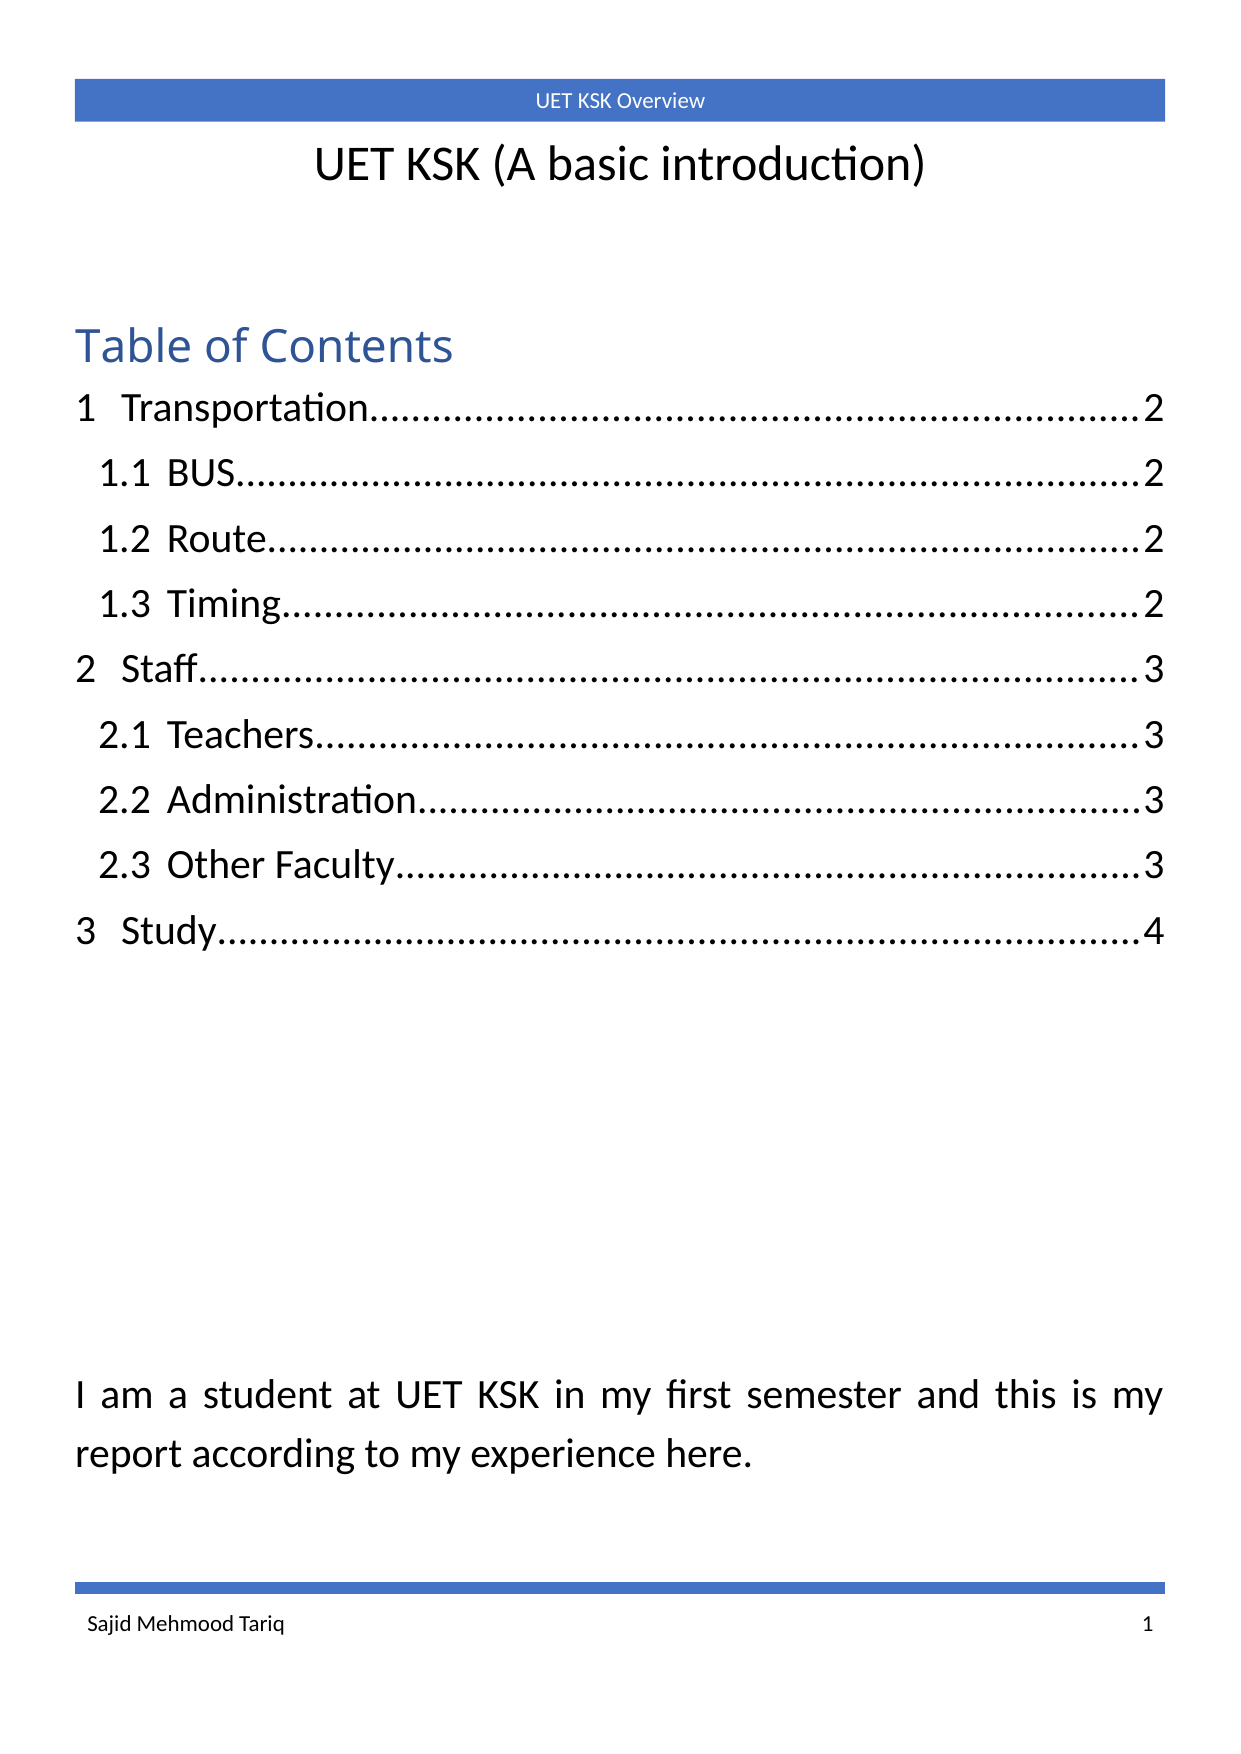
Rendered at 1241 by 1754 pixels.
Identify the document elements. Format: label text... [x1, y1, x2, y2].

text UET KSK (A basic introduction) [75, 122, 1165, 193]
text I am a student at UET KSK in my first semester and this is my report according to my experience here. [75, 1368, 1165, 1478]
